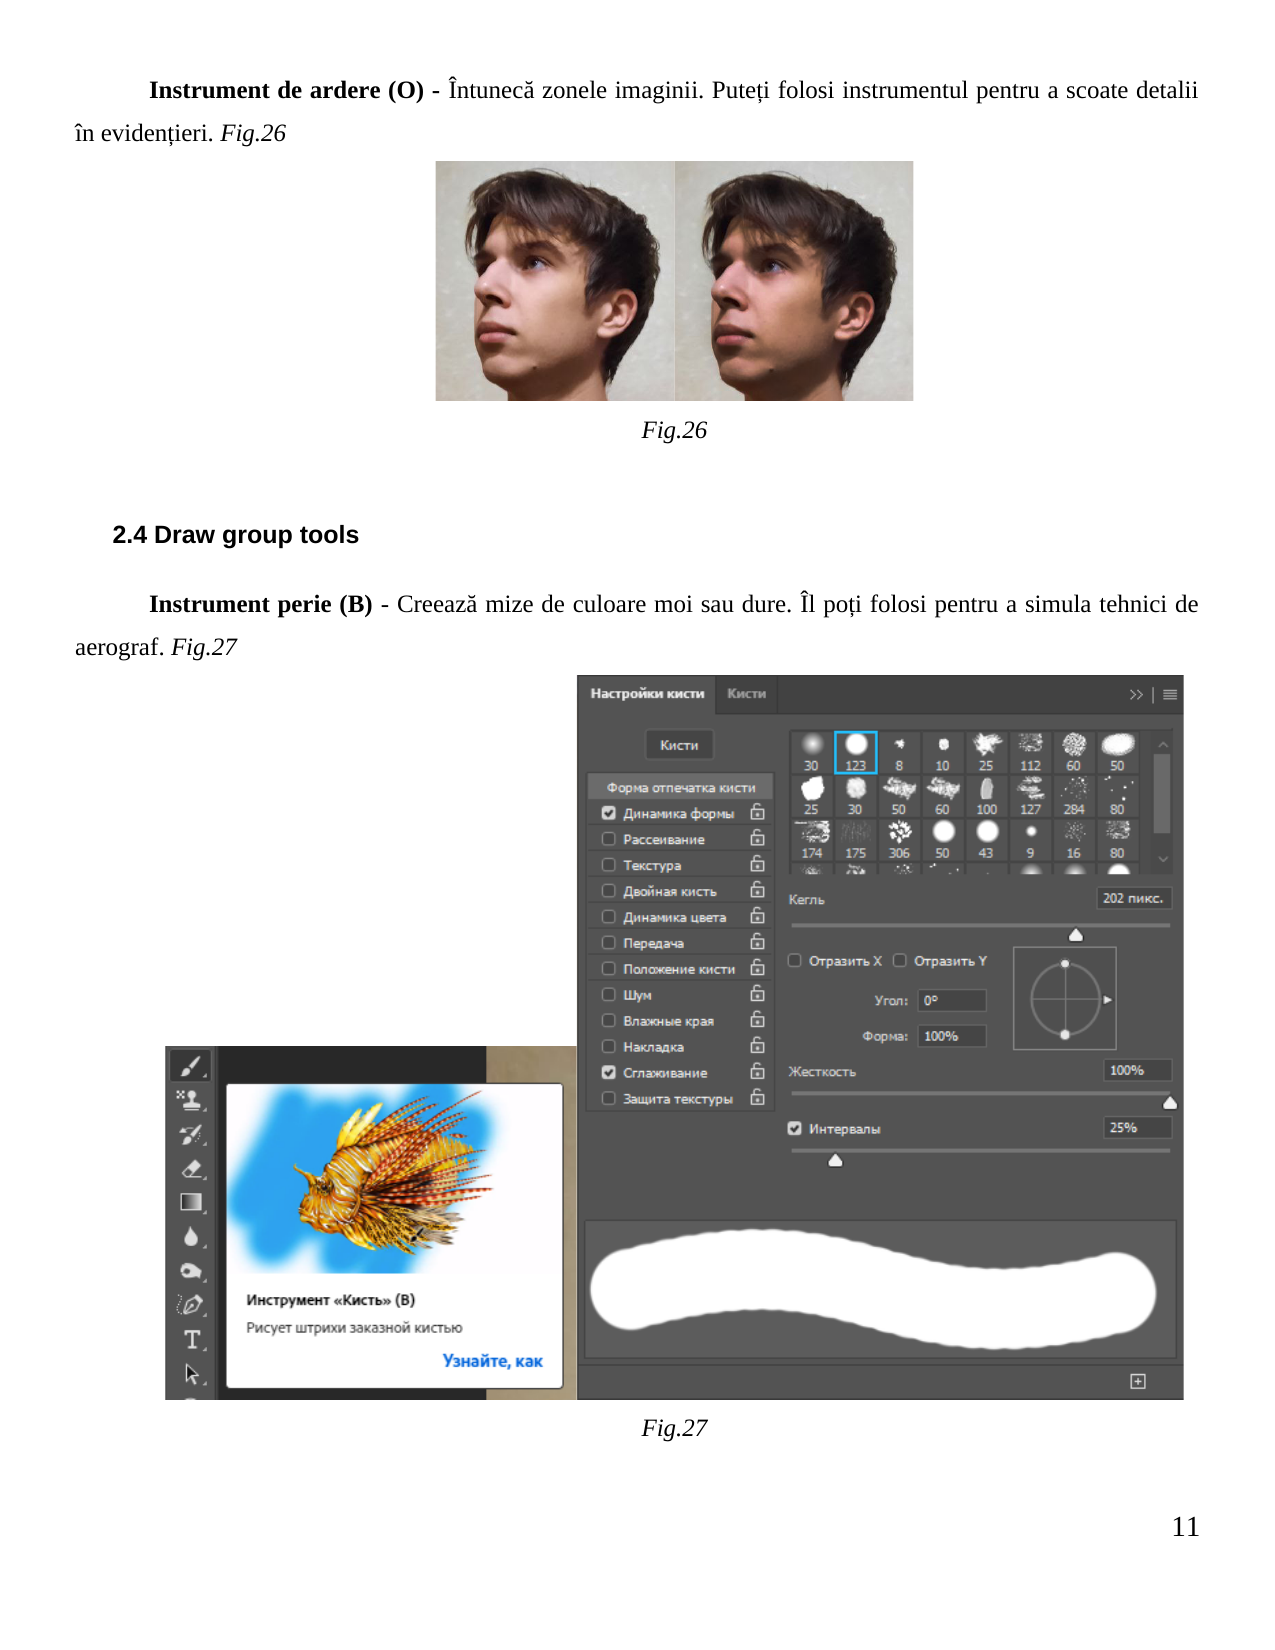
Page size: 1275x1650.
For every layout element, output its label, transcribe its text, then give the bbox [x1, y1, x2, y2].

picture [435, 161, 914, 401]
picture [165, 675, 1184, 1400]
text Instrument perie (B) - Creează mize de culoare moi sau dure. Îl poți folosi pentru a simula tehnici de aerograf. Fig.27 [75, 589, 1200, 661]
text Fig.27 [75, 1413, 1200, 1442]
subtitle 2.4 Draw group tools [75, 520, 1200, 549]
text Instrument de ardere (O) - Întunecă zonele imaginii. Puteți folosi instrumentul pentru a scoate detalii în evidențieri. Fig.26 [75, 75, 1200, 147]
text Fig.26 [75, 415, 1200, 443]
